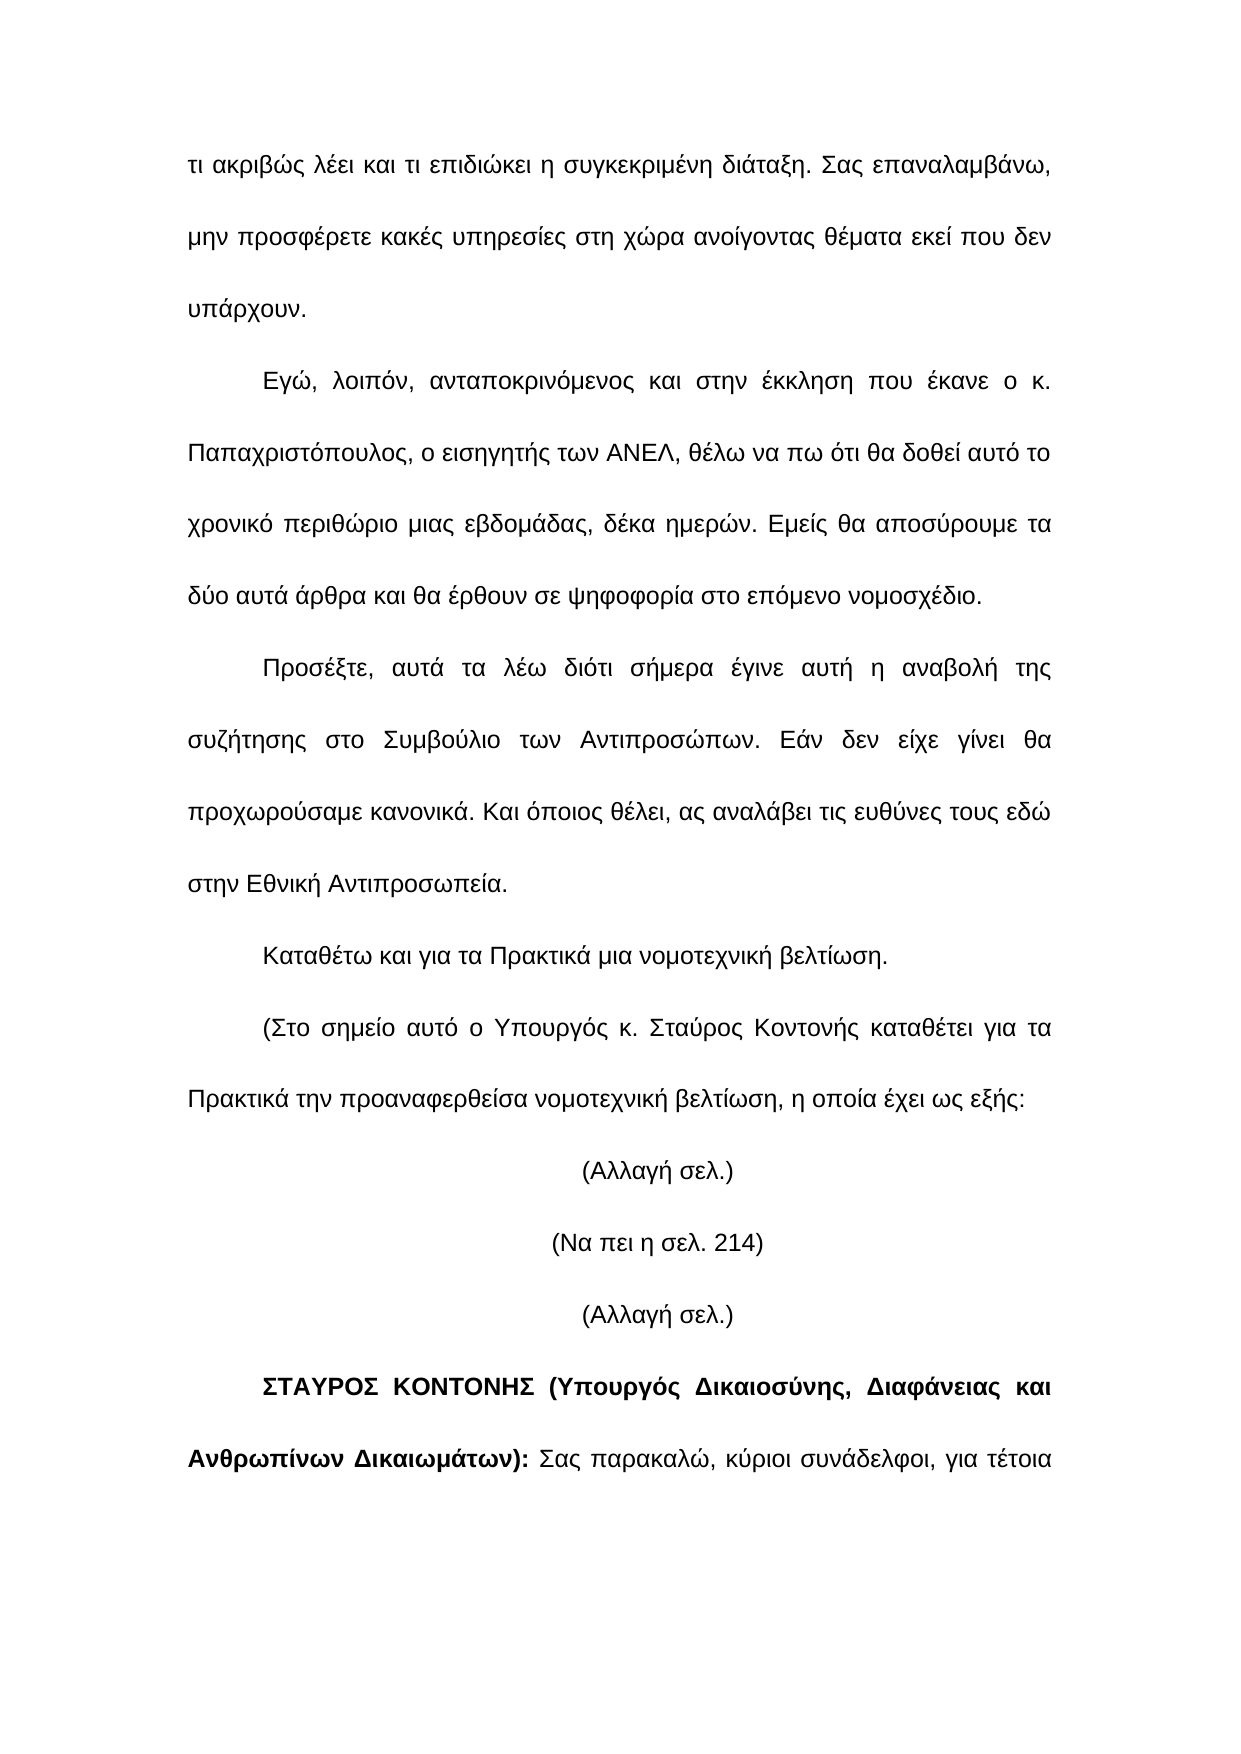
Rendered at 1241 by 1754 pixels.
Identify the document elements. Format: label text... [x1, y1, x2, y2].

text Προσέξτε, αυτά τα λέω διότι σήμερα έγινε αυτή η αναβολή της συζήτησης στο Συμβούλιο των Αντιπροσώπων. Εάν δεν είχε γίνει θα προχωρούσαμε κανονικά. Και όποιος θέλει, ας αναλάβει τις ευθύνες τους εδώ στην Εθνική Αντιπροσωπεία. [187, 653, 1053, 897]
text (Στο σημείο αυτό ο Υπουργός κ. Σταύρος Κοντονής καταθέτει για τα Πρακτικά την προαναφερθείσα νομοτεχνική βελτίωση, η οποία έχει ως εξής: [187, 1012, 1053, 1113]
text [187, 150, 1053, 322]
text (Να πει η σελ. 214) [187, 1228, 1053, 1257]
text Εγώ, λοιπόν, ανταποκρινόμενος και στην έκκληση που έκανε ο κ. Παπαχριστόπουλος, ο εισηγητής των ΑΝΕΛ, θέλω να πω ότι θα δοθεί αυτό το χρονικό περιθώριο μιας εβδομάδας, δέκα ημερών. Εμείς θα αποσύρουμε τα δύο αυτά άρθρα και θα έρθουν σε ψηφοφορία στο επόμενο νομοσχέδιο. [187, 366, 1053, 610]
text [187, 1372, 1053, 1472]
text (Αλλαγή σελ.) [187, 1156, 1053, 1185]
text Καταθέτω και για τα Πρακτικά μια νομοτεχνική βελτίωση. [187, 941, 1053, 969]
text (Αλλαγή σελ.) [187, 1300, 1053, 1329]
